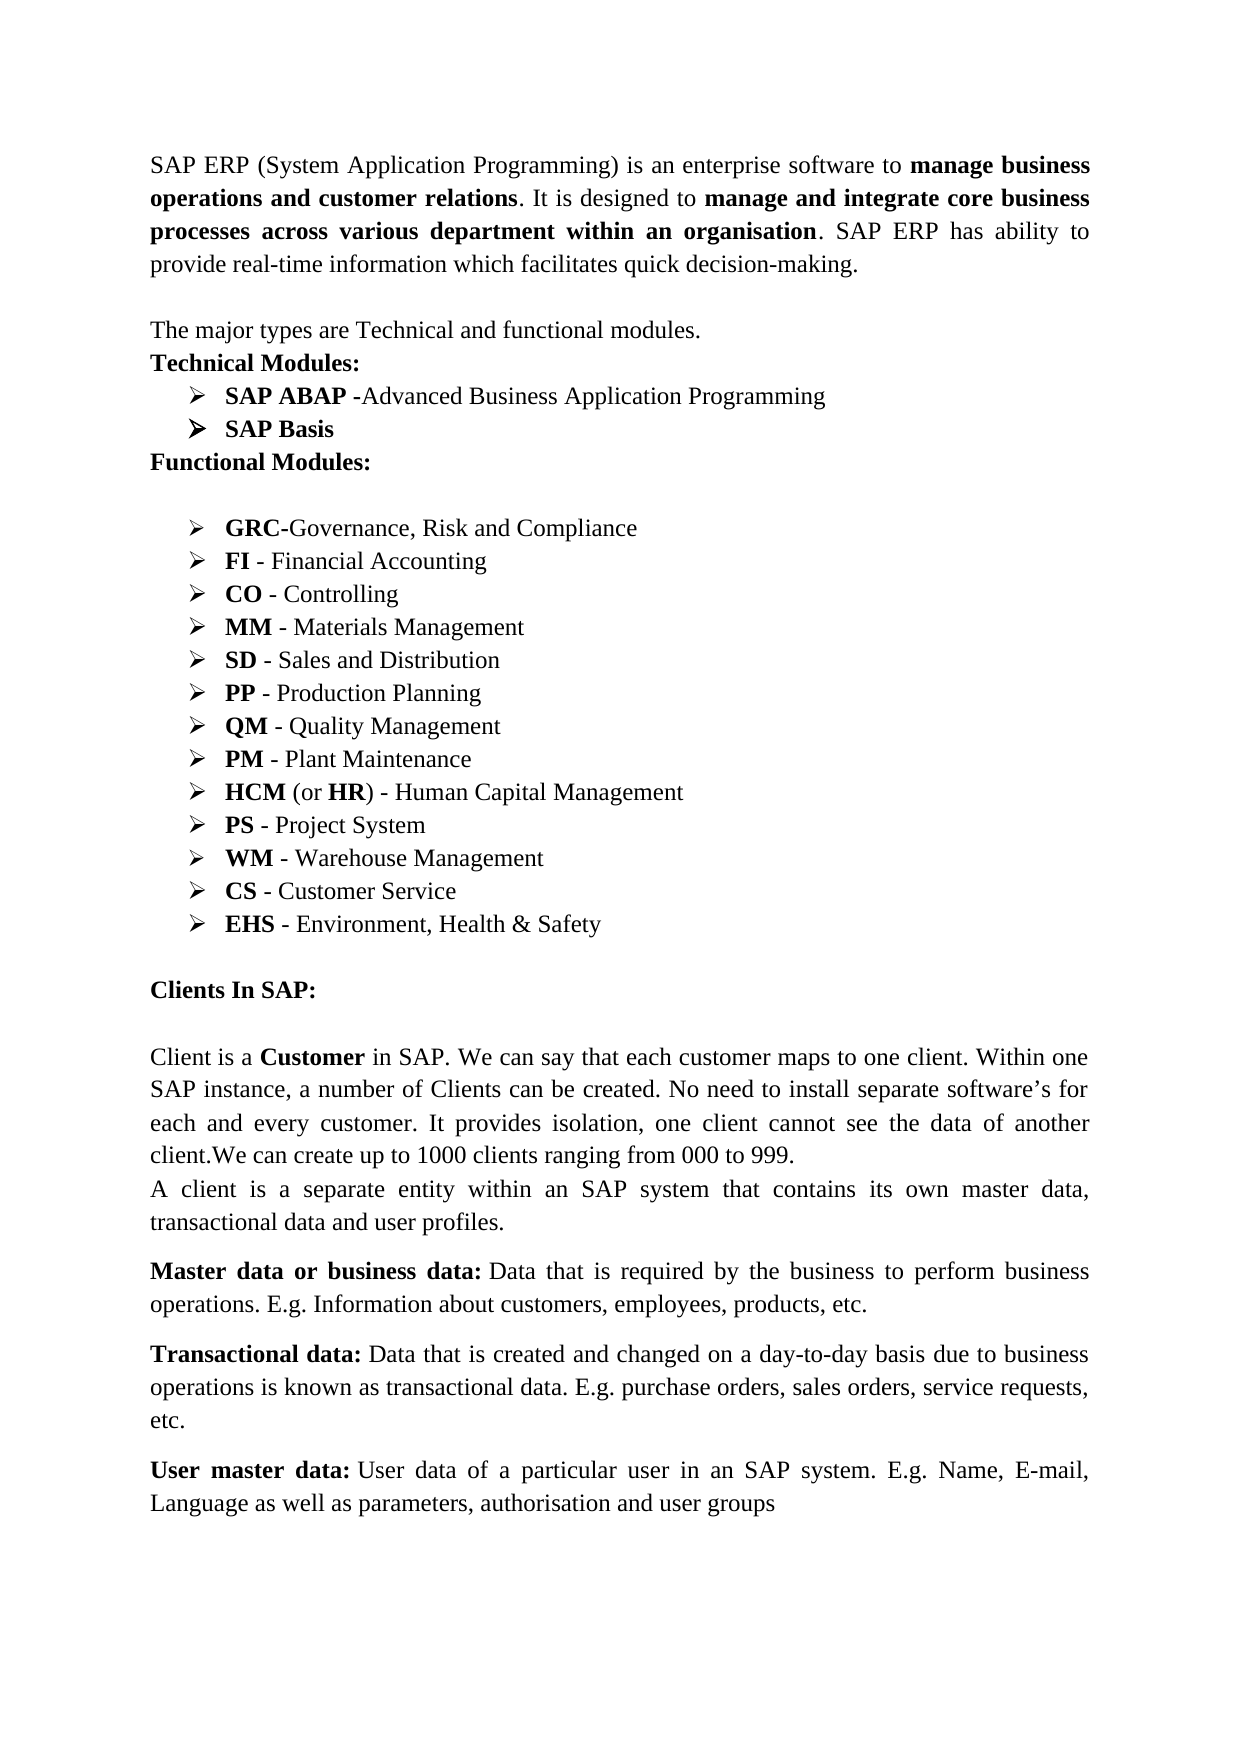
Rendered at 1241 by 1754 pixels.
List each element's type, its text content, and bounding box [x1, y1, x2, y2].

list EHS - Environment, Health & Safety [187, 909, 1090, 938]
list SAP Basis [187, 414, 1090, 443]
list MM - Materials Management [187, 612, 1090, 641]
list CS - Customer Service [187, 876, 1090, 905]
text Client is a Customer in SAP. We can say that each customer maps to one client. Within one SAP instance, a number of Clients can be created. No need to install separate software’s for each and every customer. It provides isolation, one client cannot see the data of another client.We can create up to 1000 clients ranging from 000 to 999. [150, 1042, 1090, 1169]
list PS - Project System [187, 810, 1090, 839]
list WM - Warehouse Management [187, 843, 1090, 872]
list PM - Plant Maintenance [187, 744, 1090, 773]
list HCM (or HR) - Human Capital Management [187, 777, 1090, 806]
text Technical Modules: [150, 348, 1090, 377]
list PP - Production Planning [187, 678, 1090, 707]
list CO - Controlling [187, 579, 1090, 608]
list SD - Sales and Distribution [187, 645, 1090, 674]
list GRC-Governance, Risk and Compliance [187, 513, 1090, 542]
text Master data or business data: Data that is required by the business to perform business operations. E.g. Information about customers, employees, products, etc. [150, 1256, 1090, 1318]
text Functional Modules: [150, 447, 1090, 476]
list FI - Financial Accounting [187, 546, 1090, 575]
text A client is a separate entity within an SAP system that contains its own master data, transactional data and user profiles. [150, 1174, 1090, 1235]
list QM - Quality Management [187, 711, 1090, 740]
text Clients In SAP: [150, 976, 1090, 1004]
text SAP ERP (System Application Programming) is an enterprise software to manage business operations and customer relations. It is designed to manage and integrate core business processes across various department within an organisation. SAP ERP has ability to provide real-time information which facilitates quick decision-making. [150, 150, 1090, 278]
list SAP ABAP -Advanced Business Application Programming [187, 381, 1090, 410]
text The major types are Technical and functional modules. [150, 315, 1090, 344]
text Transactional data: Data that is created and changed on a day-to-day basis due to business operations is known as transactional data. E.g. purchase orders, sales orders, service requests, etc. [150, 1339, 1090, 1434]
text User master data: User data of a particular user in an SAP system. E.g. Name, E-mail, Language as well as parameters, authorisation and user groups [150, 1455, 1090, 1517]
